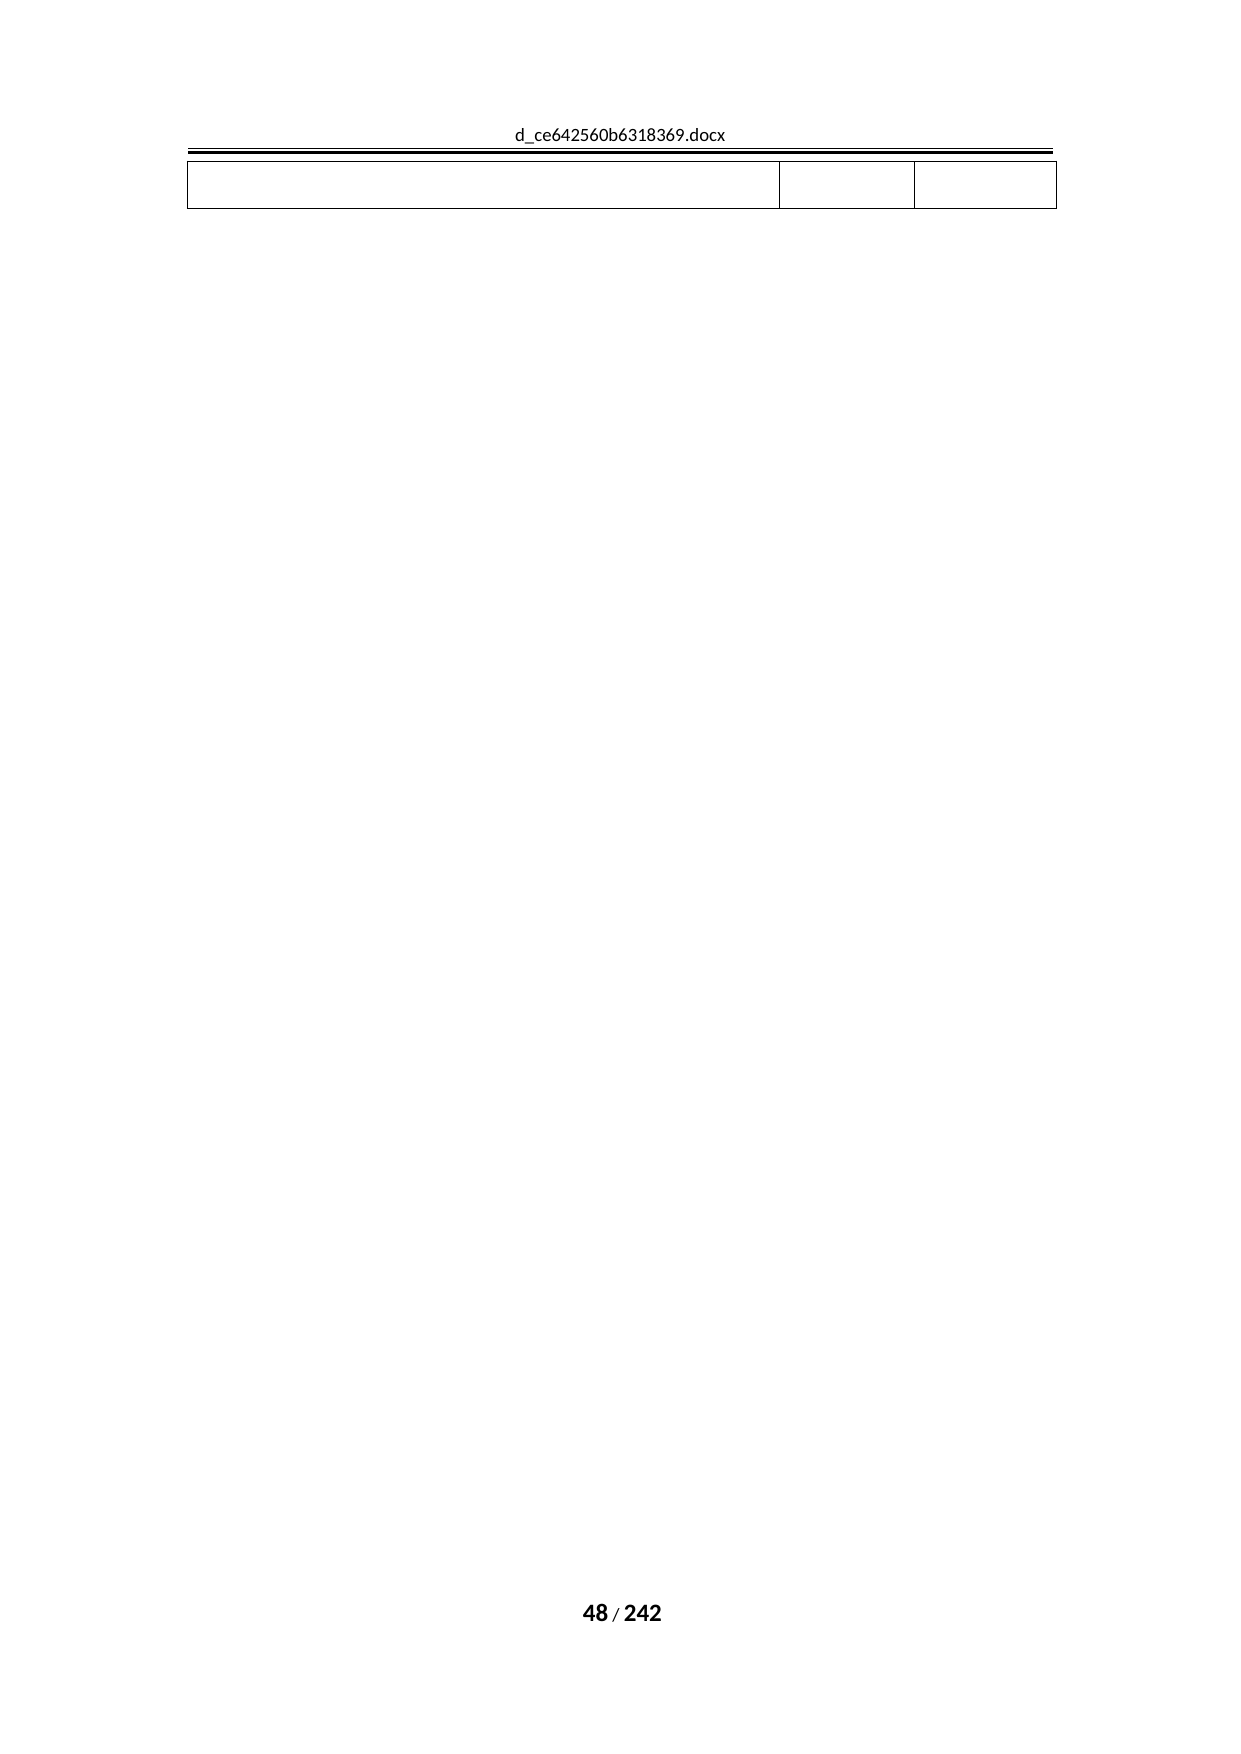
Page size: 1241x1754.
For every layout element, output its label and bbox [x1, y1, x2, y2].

table_cell [188, 162, 779, 208]
table_cell [915, 162, 1056, 208]
table_cell [780, 162, 914, 208]
